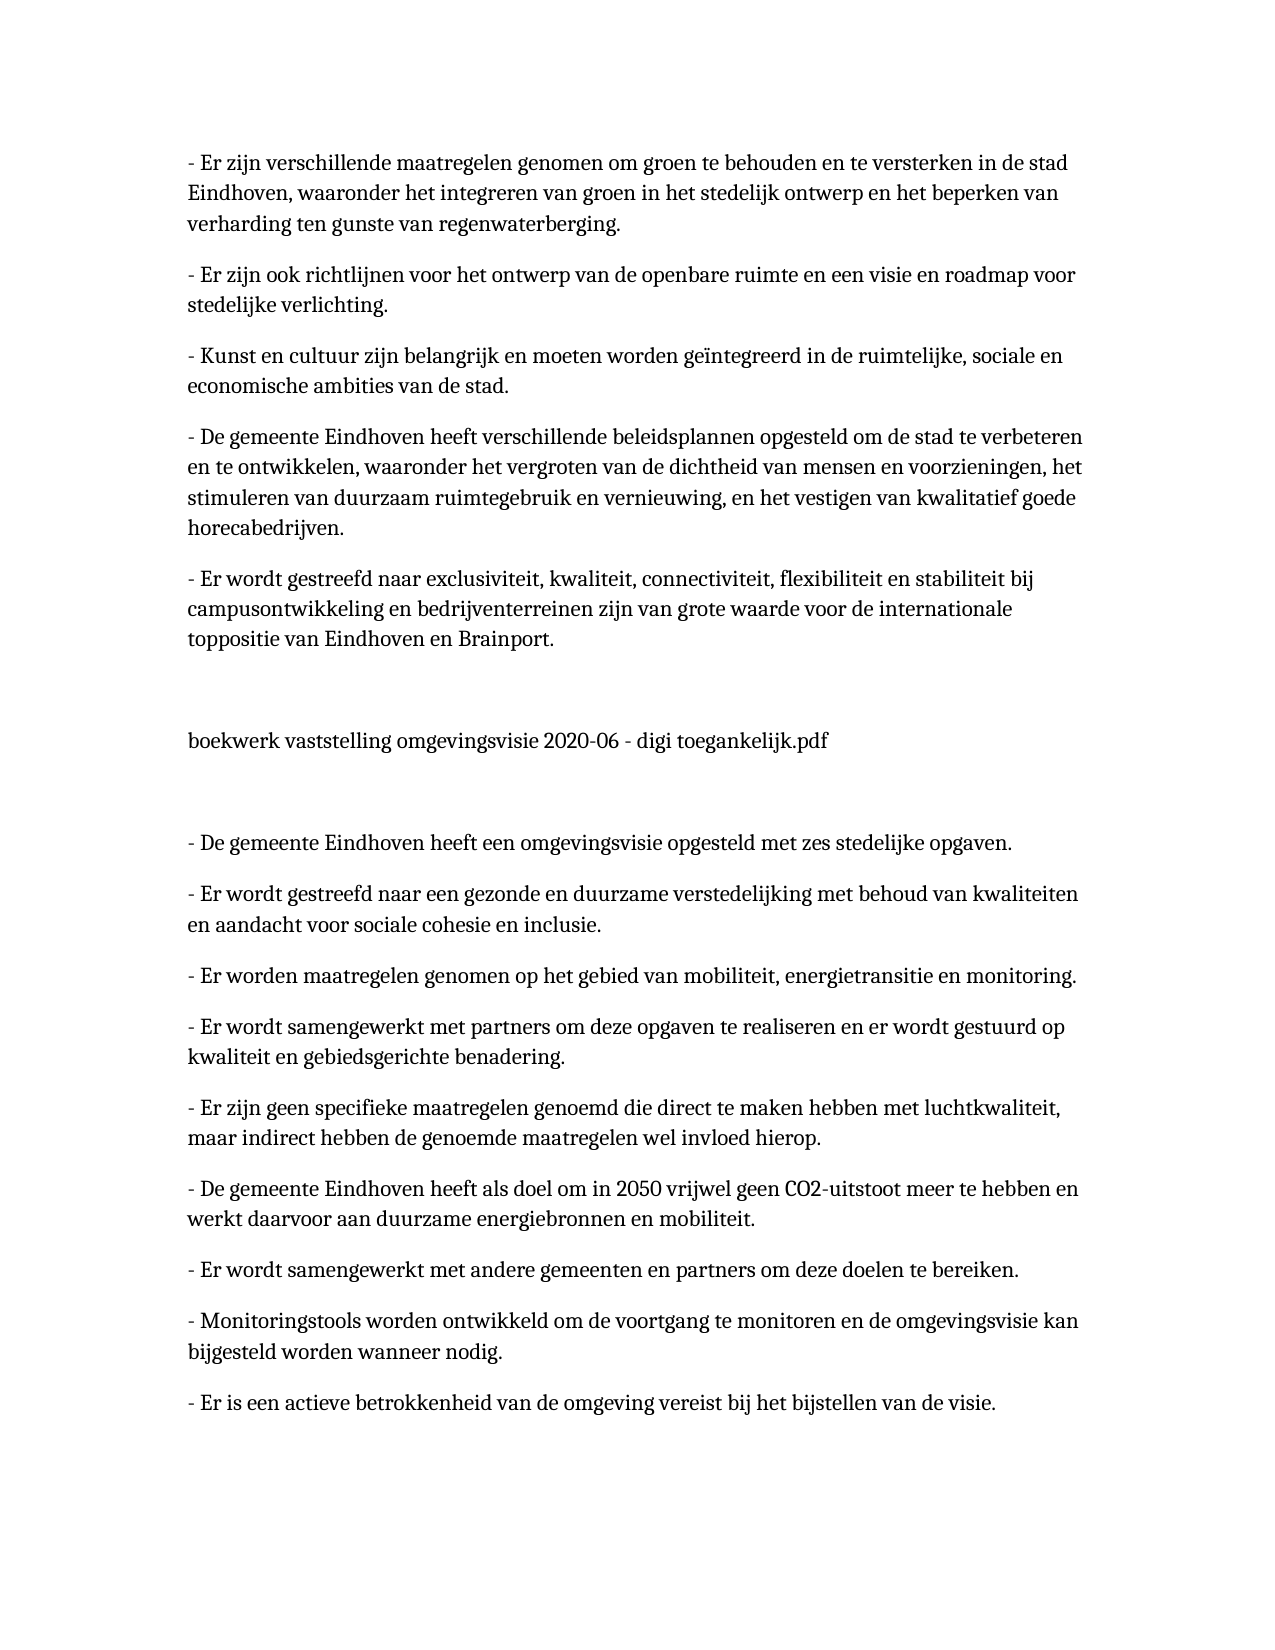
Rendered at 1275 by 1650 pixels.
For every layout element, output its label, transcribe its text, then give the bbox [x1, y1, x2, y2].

text - Er wordt samengewerkt met andere gemeenten en partners om deze doelen te bereiken. [187, 1257, 1087, 1284]
text - Er wordt gestreefd naar een gezonde en duurzame verstedelijking met behoud van kwaliteiten en aandacht voor sociale cohesie en inclusie. [187, 881, 1087, 938]
text - Er wordt samengewerkt met partners om deze opgaven te realiseren en er wordt gestuurd op kwaliteit en gebiedsgerichte benadering. [187, 1013, 1087, 1070]
text - De gemeente Eindhoven heeft een omgevingsvisie opgesteld met zes stedelijke opgaven. [187, 830, 1087, 857]
text - Er zijn ook richtlijnen voor het ontwerp van de openbare ruimte en een visie en roadmap voor stedelijke verlichting. [187, 261, 1087, 318]
text - Kunst en cultuur zijn belangrijk en moeten worden geïntegreerd in de ruimtelijke, sociale en economische ambities van de stad. [187, 343, 1087, 399]
text - Er is een actieve betrokkenheid van de omgeving vereist bij het bijstellen van de visie. [187, 1389, 1087, 1416]
text - Er wordt gestreefd naar exclusiviteit, kwaliteit, connectiviteit, flexibiliteit en stabiliteit bij campusontwikkeling en bedrijventerreinen zijn van grote waarde voor de internationale toppositie van Eindhoven en Brainport. [187, 566, 1087, 652]
text - Monitoringstools worden ontwikkeld om de voortgang te monitoren en de omgevingsvisie kan bijgesteld worden wanneer nodig. [187, 1308, 1087, 1365]
text - De gemeente Eindhoven heeft verschillende beleidsplannen opgesteld om de stad te verbeteren en te ontwikkelen, waaronder het vergroten van de dichtheid van mensen en voorzieningen, het stimuleren van duurzaam ruimtegebruik en vernieuwing, en het vestigen van kwalitatief goede horecabedrijven. [187, 424, 1087, 541]
text - De gemeente Eindhoven heeft als doel om in 2050 vrijwel geen CO2-uitstoot meer te hebben en werkt daarvoor aan duurzame energiebronnen en mobiliteit. [187, 1176, 1087, 1233]
text - Er zijn geen specifieke maatregelen genoemd die direct te maken hebben met luchtkwaliteit, maar indirect hebben de genoemde maatregelen wel invloed hierop. [187, 1095, 1087, 1151]
text - Er zijn verschillende maatregelen genomen om groen te behouden en te versterken in de stad Eindhoven, waaronder het integreren van groen in het stedelijk ontwerp en het beperken van verharding ten gunste van regenwaterberging. [187, 150, 1087, 237]
text - Er worden maatregelen genomen op het gebied van mobiliteit, energietransitie en monitoring. [187, 962, 1087, 989]
text boekwerk vaststelling omgevingsvisie 2020-06 - digi toegankelijk.pdf [187, 728, 1087, 754]
